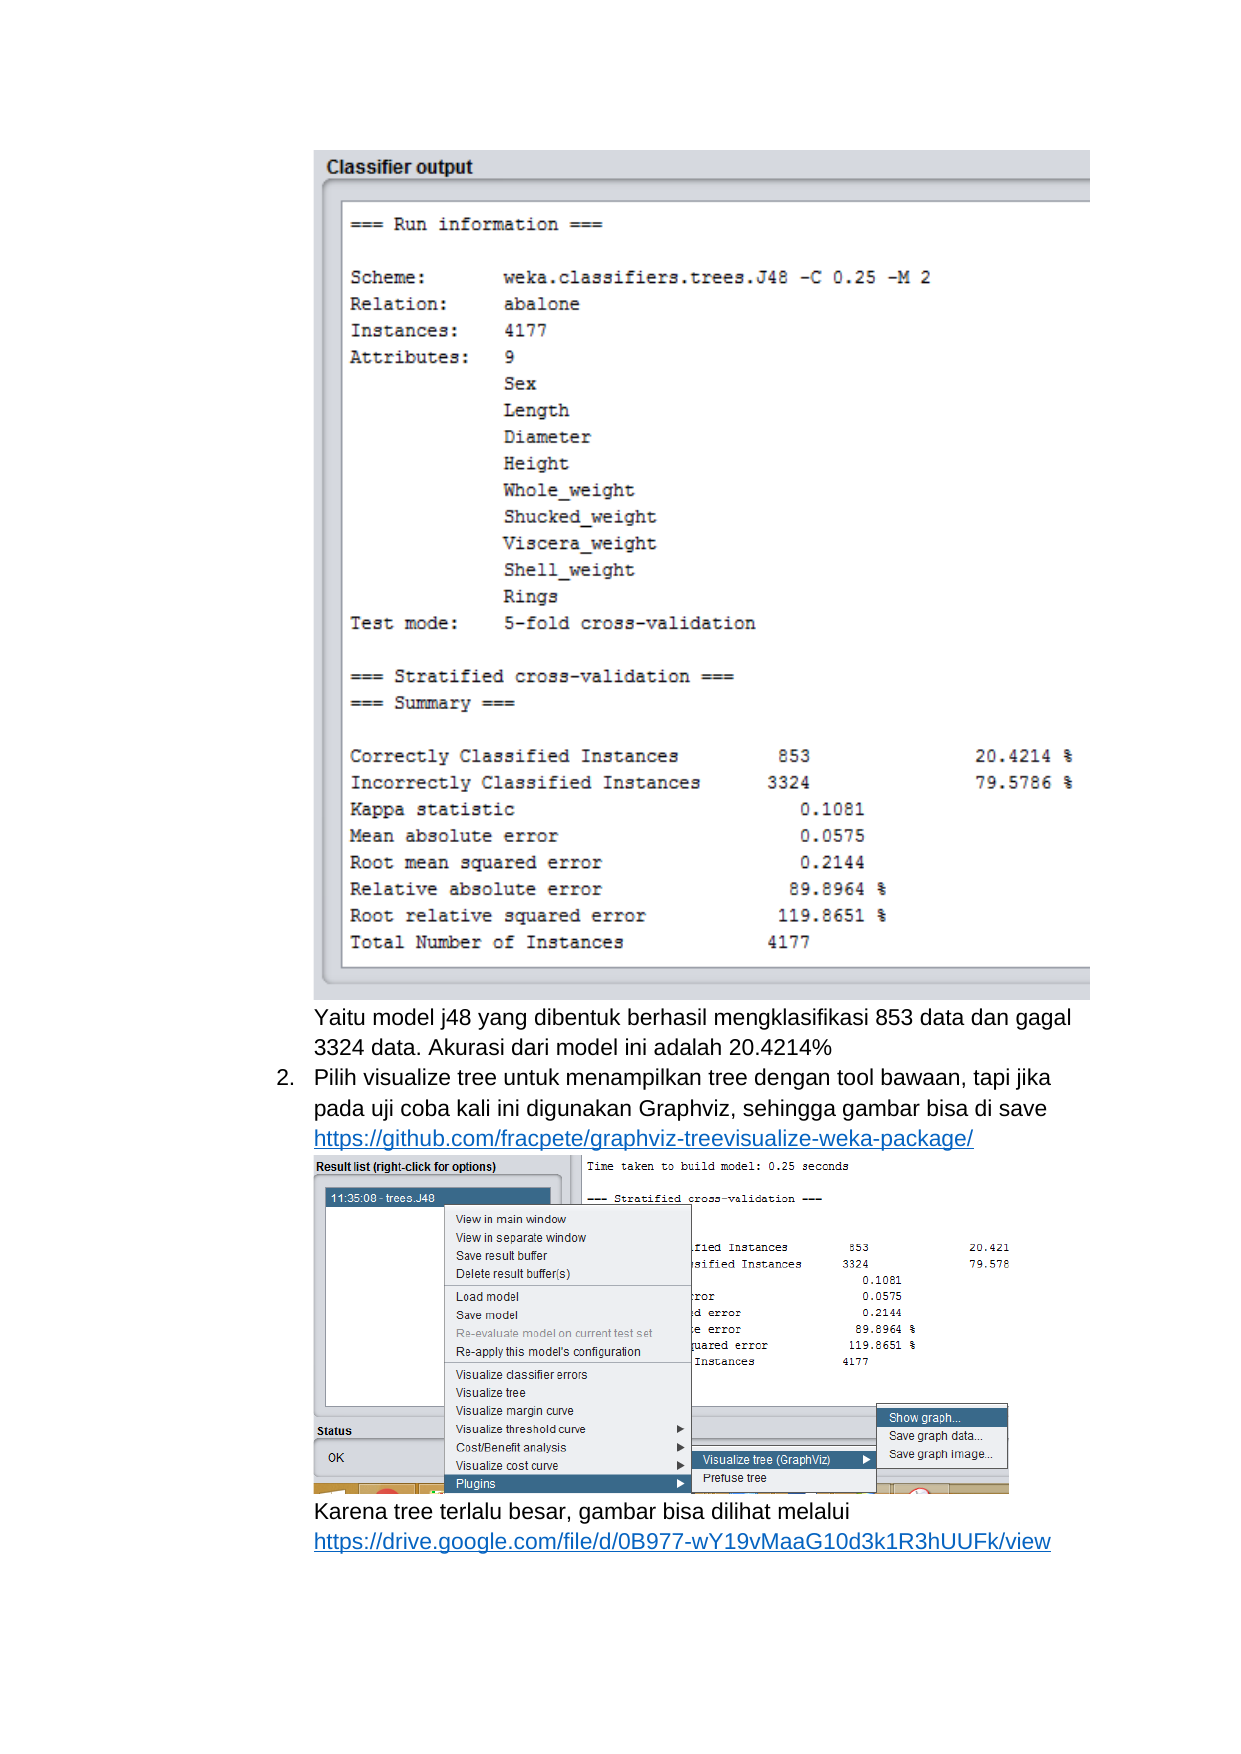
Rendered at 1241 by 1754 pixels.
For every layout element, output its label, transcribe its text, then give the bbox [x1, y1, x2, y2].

list Karena tree terlalu besar, gambar bisa dilihat melalui https://drive.google.com/file/d/0B977-wY19vMaaG10d3k1R3hUUFk/view [313, 1498, 1090, 1554]
list Yaitu model j48 yang dibentuk berhasil mengklasifikasi 853 data dan gagal 3324 data. Akurasi dari model ini adalah 20.4214% [313, 1004, 1090, 1060]
picture [313, 150, 1090, 1000]
list Pilih visualize tree untuk menampilkan tree dengan tool bawaan, tapi jika pada uji coba kali ini digunakan Graphviz, sehingga gambar bisa di save https://github.com/fracpete/graphviz-treevisualize-weka-package/ [276, 1064, 1090, 1151]
picture [313, 1155, 1009, 1494]
